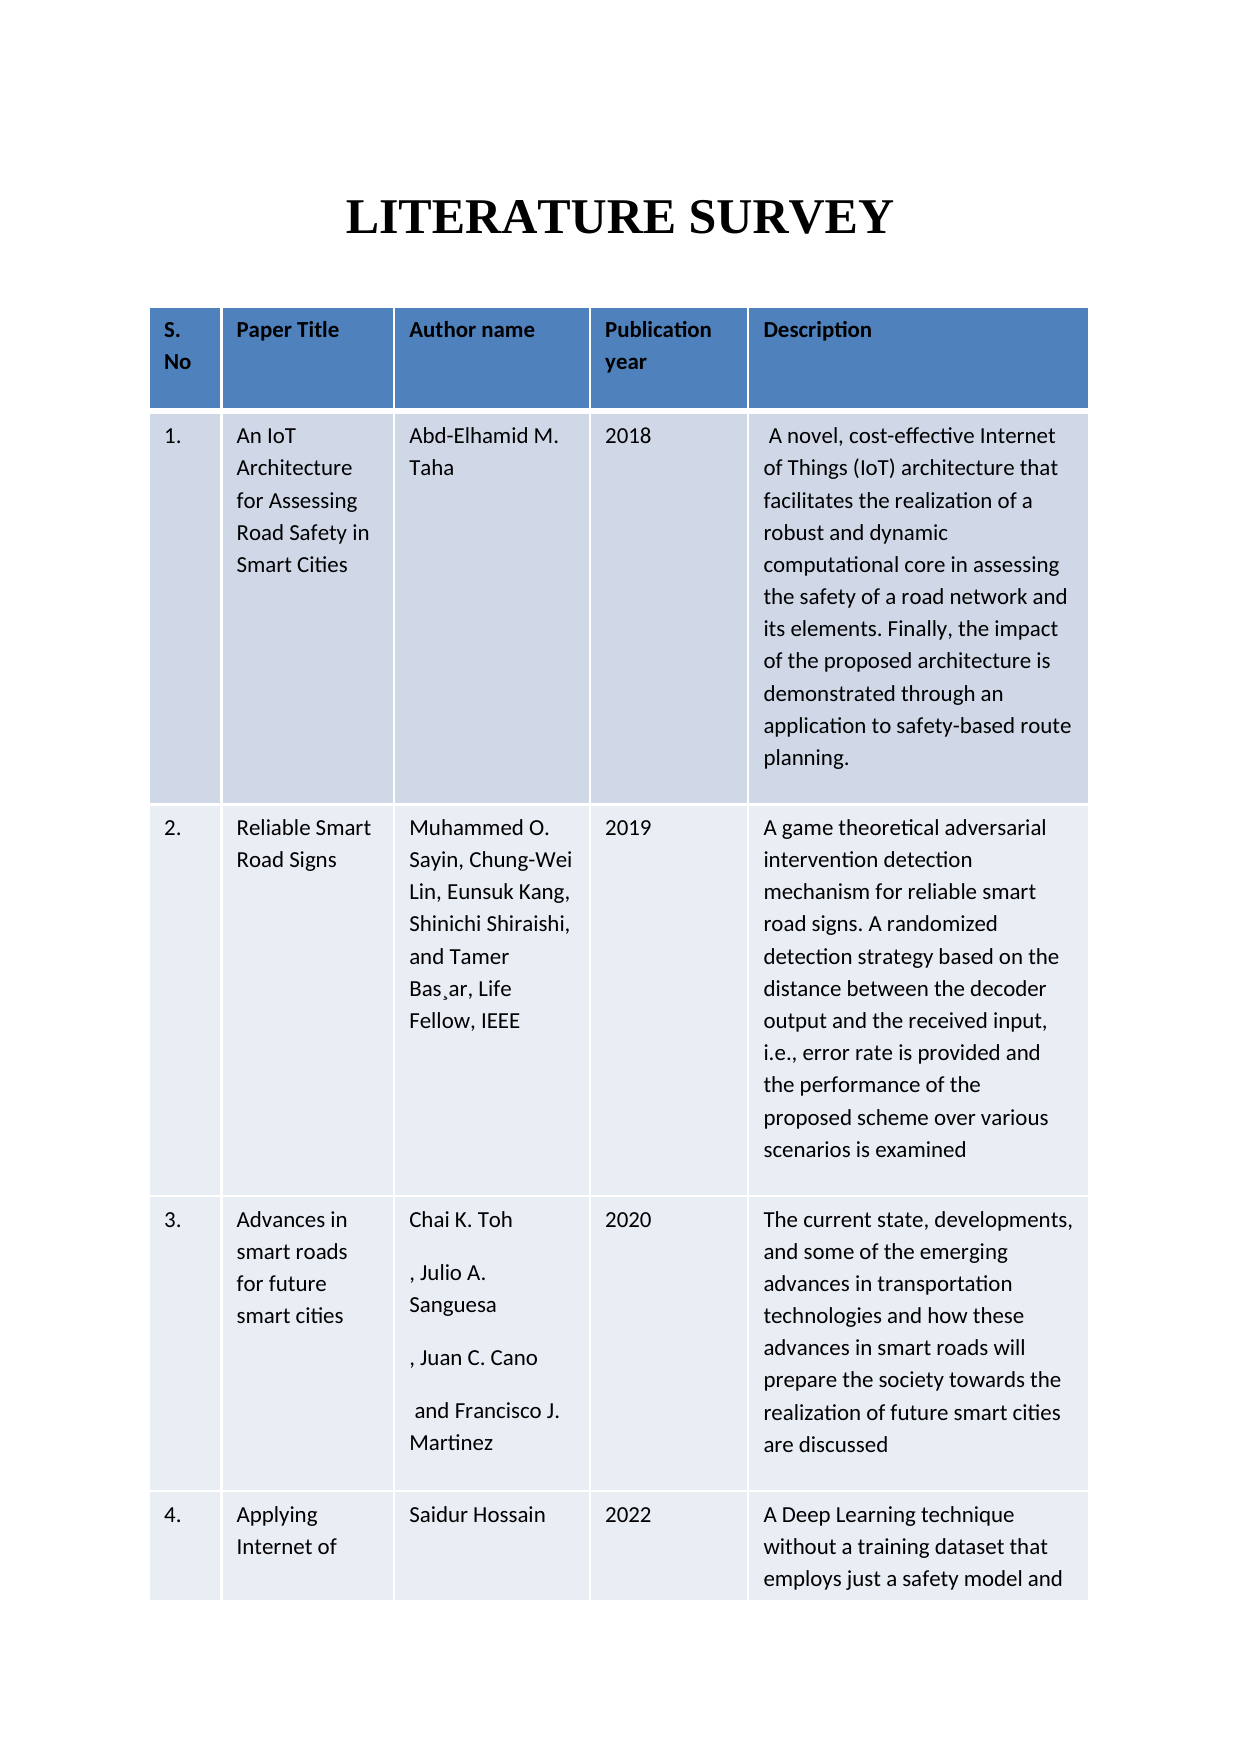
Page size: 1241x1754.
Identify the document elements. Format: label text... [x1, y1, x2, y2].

table_cell A novel, cost-effective Internet of Things (IoT) architecture that facilitates the realization of a robust and dynamic computational core in assessing the safety of a road network and its elements. Finally, the impact of the proposed architecture is demonstrated through an application to safety-based route planning. [749, 414, 1088, 803]
table_cell 4. [150, 1492, 220, 1600]
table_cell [749, 1492, 1088, 1600]
table_cell Abd-Elhamid M. Taha [395, 414, 589, 803]
table_cell An IoT Architecture for Assessing Road Safety in Smart Cities [223, 414, 393, 803]
table_header Publication year [591, 308, 747, 408]
table_header Paper Title [223, 308, 393, 408]
table_cell 3. [150, 1197, 220, 1490]
table_cell 2019 [591, 806, 747, 1195]
table_header Author name [395, 308, 589, 408]
table_cell 1. [150, 414, 220, 803]
table_cell The current state, developments, and some of the emerging advances in transportation technologies and how these advances in smart roads will prepare the society towards the realization of future smart cities are discussed [749, 1197, 1088, 1490]
table_cell Saidur Hossain [395, 1492, 589, 1600]
table_cell Chai K. Toh , Julio A. Sanguesa , Juan C. Cano and Francisco J. Martinez [395, 1197, 589, 1490]
table_cell Advances in smart roads for future smart cities [223, 1197, 393, 1490]
table_cell Reliable Smart Road Signs [223, 806, 393, 1195]
table_cell Muhammed O. Sayin, Chung-Wei Lin, Eunsuk Kang, Shinichi Shiraishi, and Tamer Bas¸ar, Life Fellow, IEEE [395, 806, 589, 1195]
table_cell A game theoretical adversarial intervention detection mechanism for reliable smart road signs. A randomized detection strategy based on the distance between the decoder output and the received input, i.e., error rate is provided and the performance of the proposed scheme over various scenarios is examined [749, 806, 1088, 1195]
table_cell 2. [150, 806, 220, 1195]
table_header Description [749, 308, 1088, 408]
table_header S. No [150, 308, 220, 408]
table_cell 2022 [591, 1492, 747, 1600]
table_cell 2020 [591, 1197, 747, 1490]
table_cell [223, 1492, 393, 1600]
table_cell 2018 [591, 414, 747, 803]
